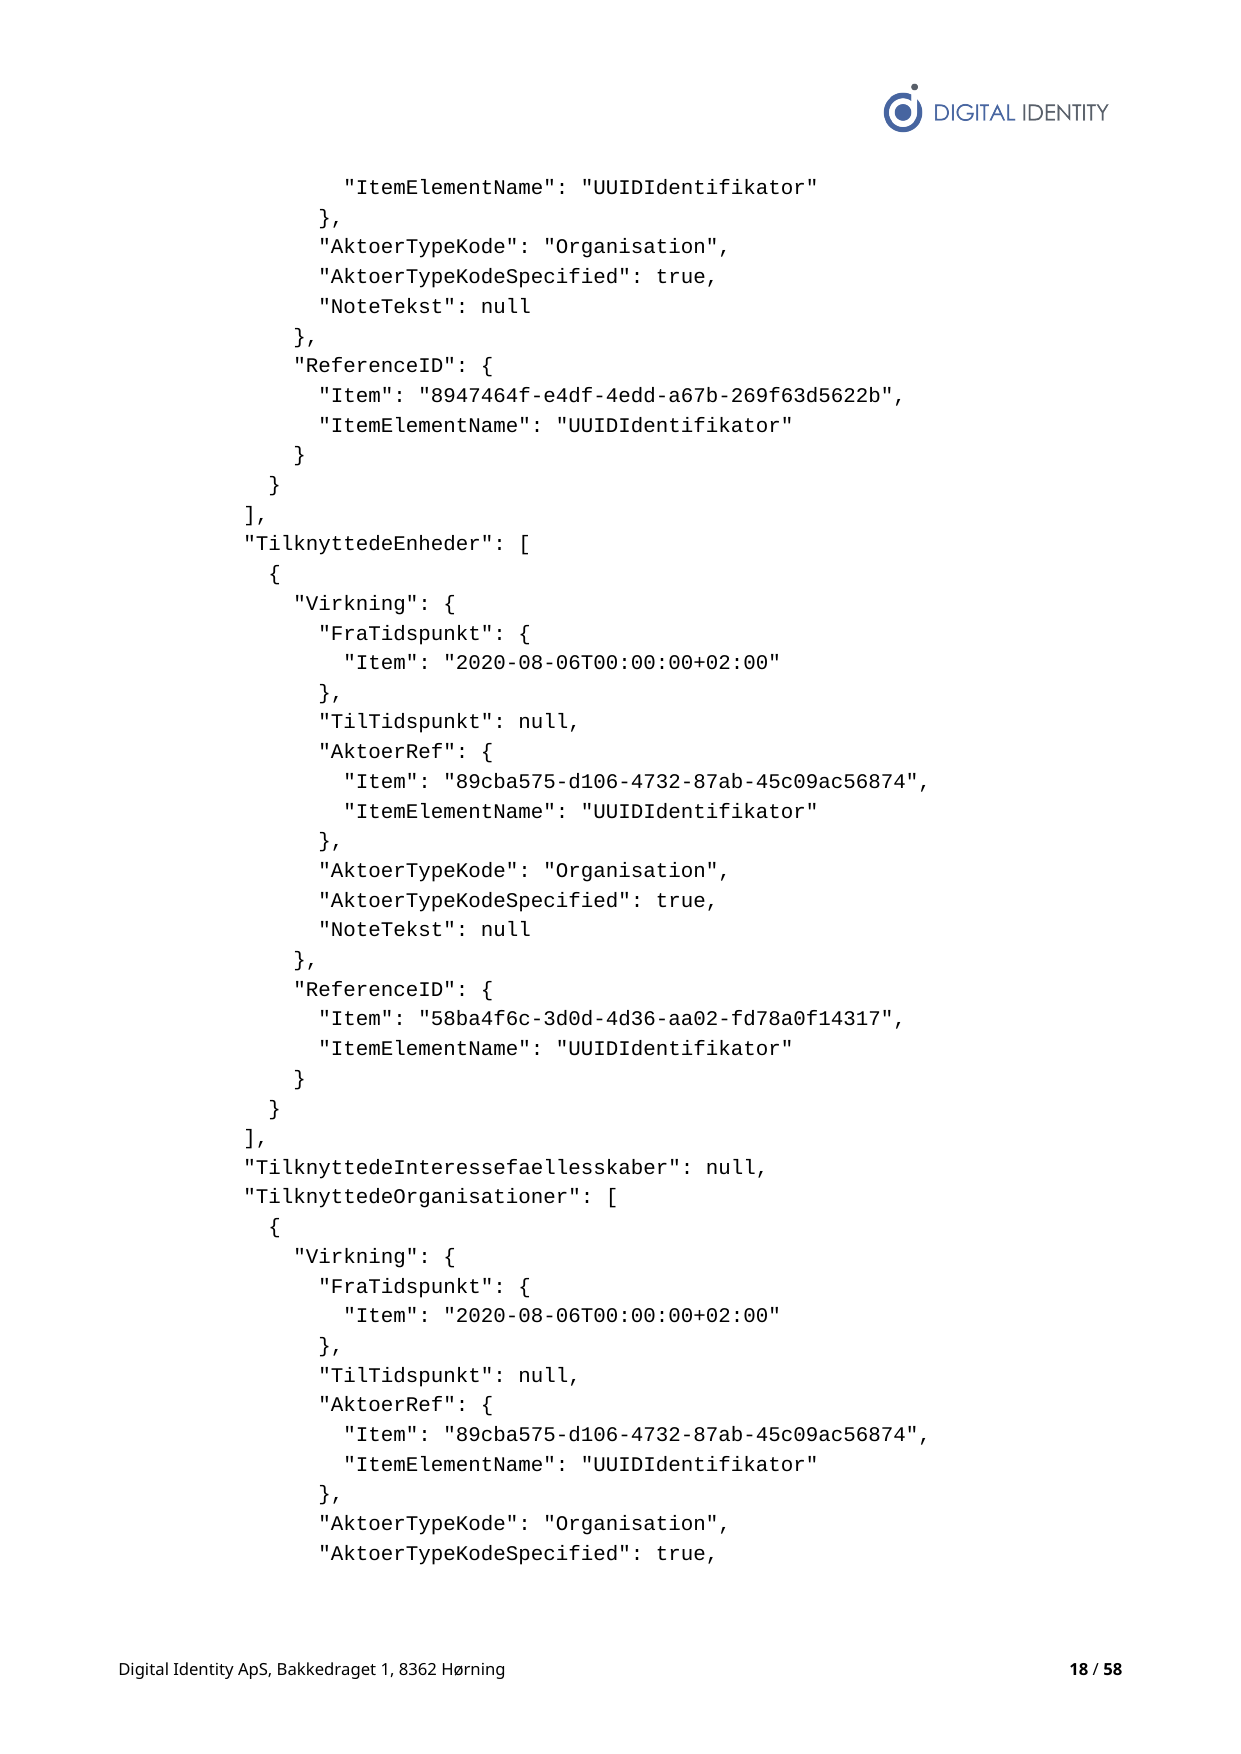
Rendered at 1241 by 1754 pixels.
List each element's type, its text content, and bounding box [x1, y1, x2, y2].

text "Item": "89cba575-d106-4732-87ab-45c09ac56874", [118, 771, 1122, 794]
text "Item": "8947464f-e4df-4edd-a67b-269f63d5622b", [118, 385, 1122, 409]
text ], [118, 1127, 1122, 1151]
text }, [118, 326, 1122, 349]
text }, [118, 1335, 1122, 1359]
text "Item": "89cba575-d106-4732-87ab-45c09ac56874", [118, 1424, 1122, 1448]
text "ItemElementName": "UUIDIdentifikator" [118, 1454, 1122, 1477]
picture [864, 73, 1123, 145]
text "ItemElementName": "UUIDIdentifikator" [118, 415, 1122, 438]
text "AktoerTypeKode": "Organisation", [118, 237, 1122, 260]
text "Item": "2020-08-06T00:00:00+02:00" [118, 1305, 1122, 1329]
text "Virkning": { [118, 1246, 1122, 1269]
text }, [118, 682, 1122, 706]
text "AktoerTypeKode": "Organisation", [118, 1513, 1122, 1537]
text "TilTidspunkt": null, [118, 712, 1122, 735]
text }, [118, 1483, 1122, 1507]
text "AktoerRef": { [118, 1394, 1122, 1418]
text { [118, 563, 1122, 587]
text "FraTidspunkt": { [118, 1276, 1122, 1299]
text }, [118, 207, 1122, 231]
text }, [118, 949, 1122, 973]
text "AktoerTypeKodeSpecified": true, [118, 266, 1122, 290]
text } [118, 444, 1122, 468]
text } [118, 474, 1122, 498]
text "NoteTekst": null [118, 296, 1122, 319]
text "Item": "58ba4f6c-3d0d-4d36-aa02-fd78a0f14317", [118, 1008, 1122, 1032]
text "NoteTekst": null [118, 919, 1122, 943]
text "TilTidspunkt": null, [118, 1365, 1122, 1388]
text "AktoerTypeKodeSpecified": true, [118, 890, 1122, 913]
text }, [118, 830, 1122, 854]
text "AktoerTypeKodeSpecified": true, [118, 1543, 1122, 1566]
text "ItemElementName": "UUIDIdentifikator" [118, 1038, 1122, 1062]
text { [118, 1216, 1122, 1240]
text "Virkning": { [118, 593, 1122, 616]
text "TilknyttedeOrganisationer": [ [118, 1187, 1122, 1210]
text "ItemElementName": "UUIDIdentifikator" [118, 177, 1122, 201]
text } [118, 1068, 1122, 1091]
text "ReferenceID": { [118, 355, 1122, 379]
text "FraTidspunkt": { [118, 622, 1122, 646]
text "Item": "2020-08-06T00:00:00+02:00" [118, 652, 1122, 676]
text "TilknyttedeEnheder": [ [118, 533, 1122, 557]
text "ItemElementName": "UUIDIdentifikator" [118, 801, 1122, 824]
text "ReferenceID": { [118, 979, 1122, 1002]
text } [118, 1097, 1122, 1121]
text "TilknyttedeInteressefaellesskaber": null, [118, 1157, 1122, 1181]
text "AktoerTypeKode": "Organisation", [118, 860, 1122, 884]
text ], [118, 504, 1122, 527]
text "AktoerRef": { [118, 741, 1122, 765]
